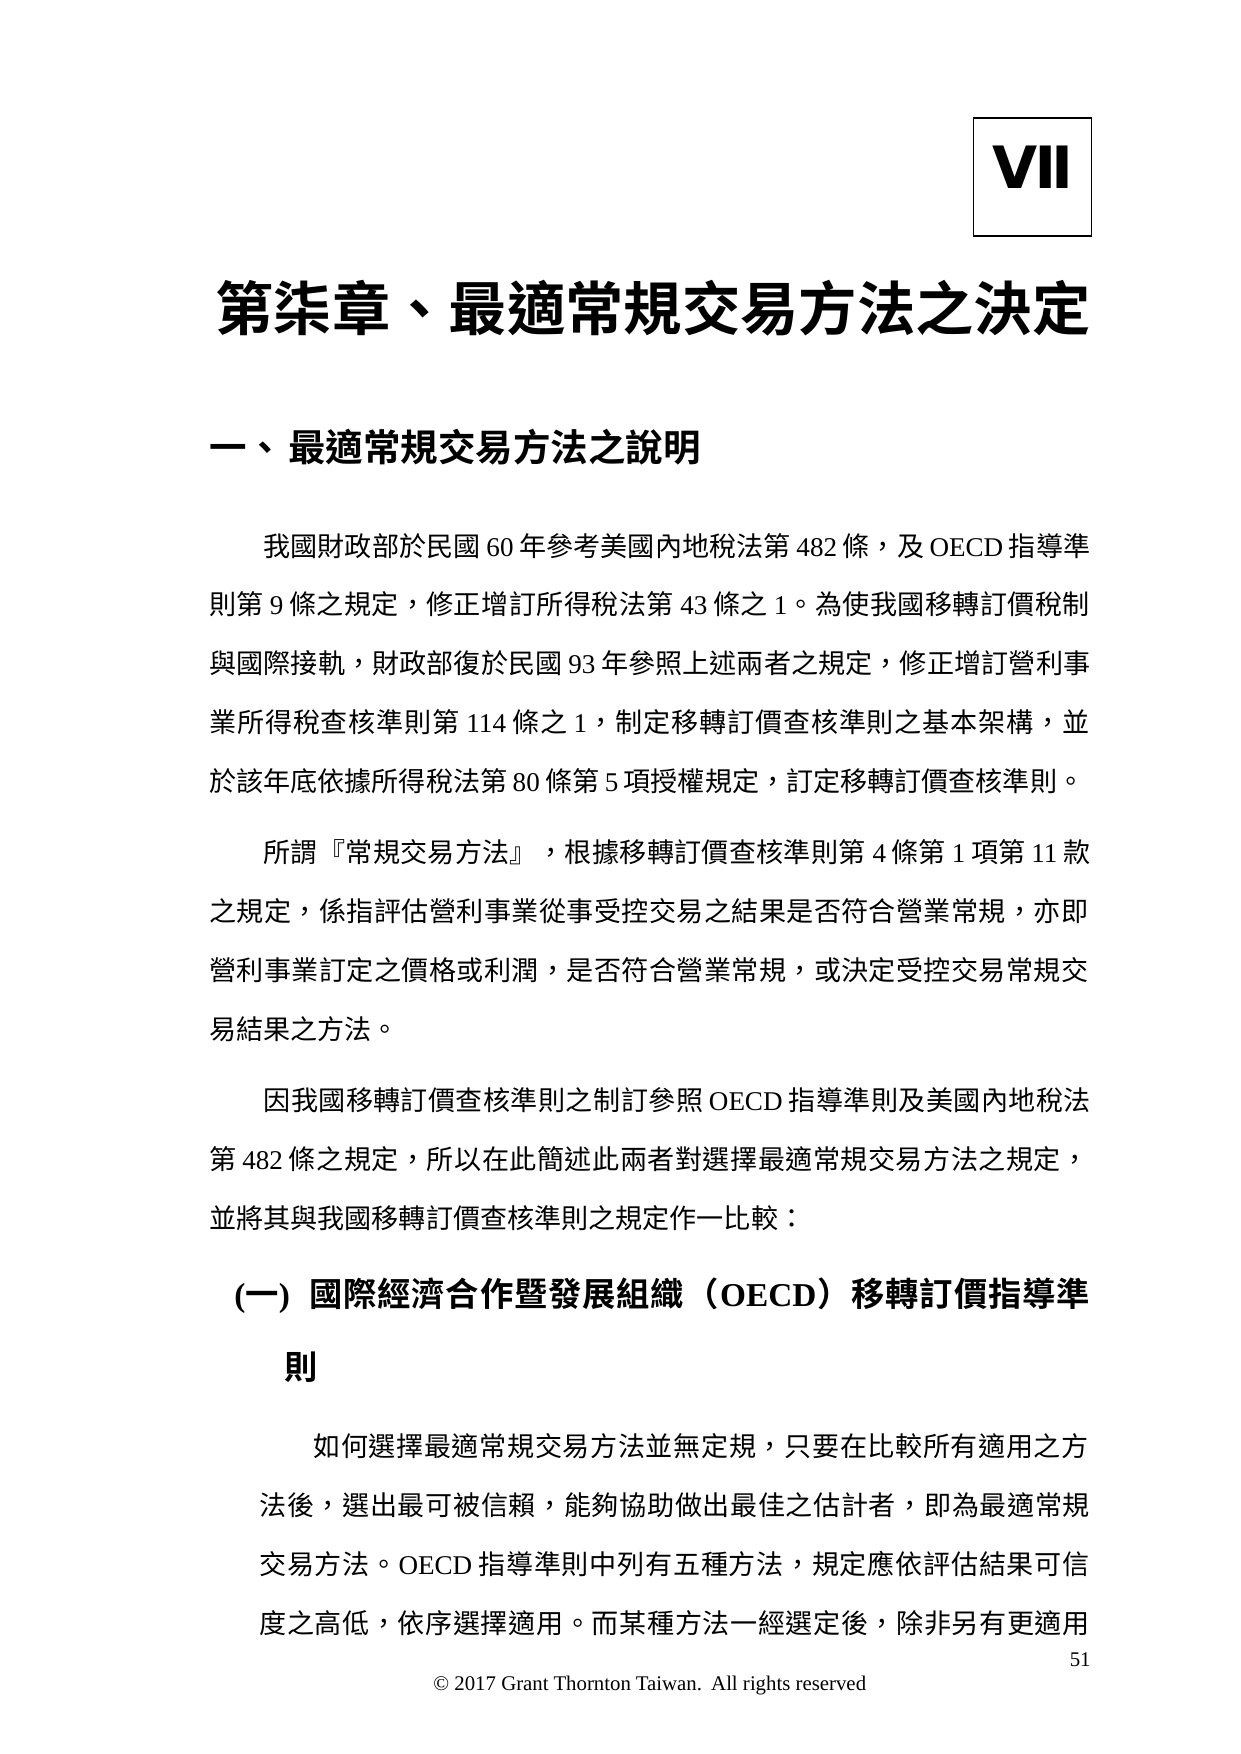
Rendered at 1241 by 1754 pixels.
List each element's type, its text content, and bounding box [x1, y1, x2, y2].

subtitle 最適常規交易方法之決定 [209, 262, 1090, 347]
text 我國財政部於民國60年參考美國內地稅法第482條，及OECD指導準則第9條之規定，修正增訂所得稅法第43條之1。為使我國移轉訂價稅制與國際接軌，財政部復於民國93年參照上述兩者之規定，修正增訂營利事業所得稅查核準則第114條之1，制定移轉訂價查核準則之基本架構，並於該年底依據所得稅法第80條第5項授權規定，訂定移轉訂價查核準則。 [209, 524, 1090, 799]
text 因我國移轉訂價查核準則之制訂參照OECD指導準則及美國內地稅法第482條之規定，所以在此簡述此兩者對選擇最適常規交易方法之規定，並將其與我國移轉訂價查核準則之規定作一比較： [209, 1079, 1090, 1236]
subtitle 國際經濟合作暨發展組織（OECD）移轉訂價指導準則 [234, 1268, 1090, 1389]
text 所謂『常規交易方法』，根據移轉訂價查核準則第4條第1項第11款之規定，係指評估營利事業從事受控交易之結果是否符合營業常規，亦即營利事業訂定之價格或利潤，是否符合營業常規，或決定受控交易常規交易結果之方法。 [209, 831, 1090, 1047]
subtitle 最適常規交易方法之說明 [209, 418, 1090, 472]
